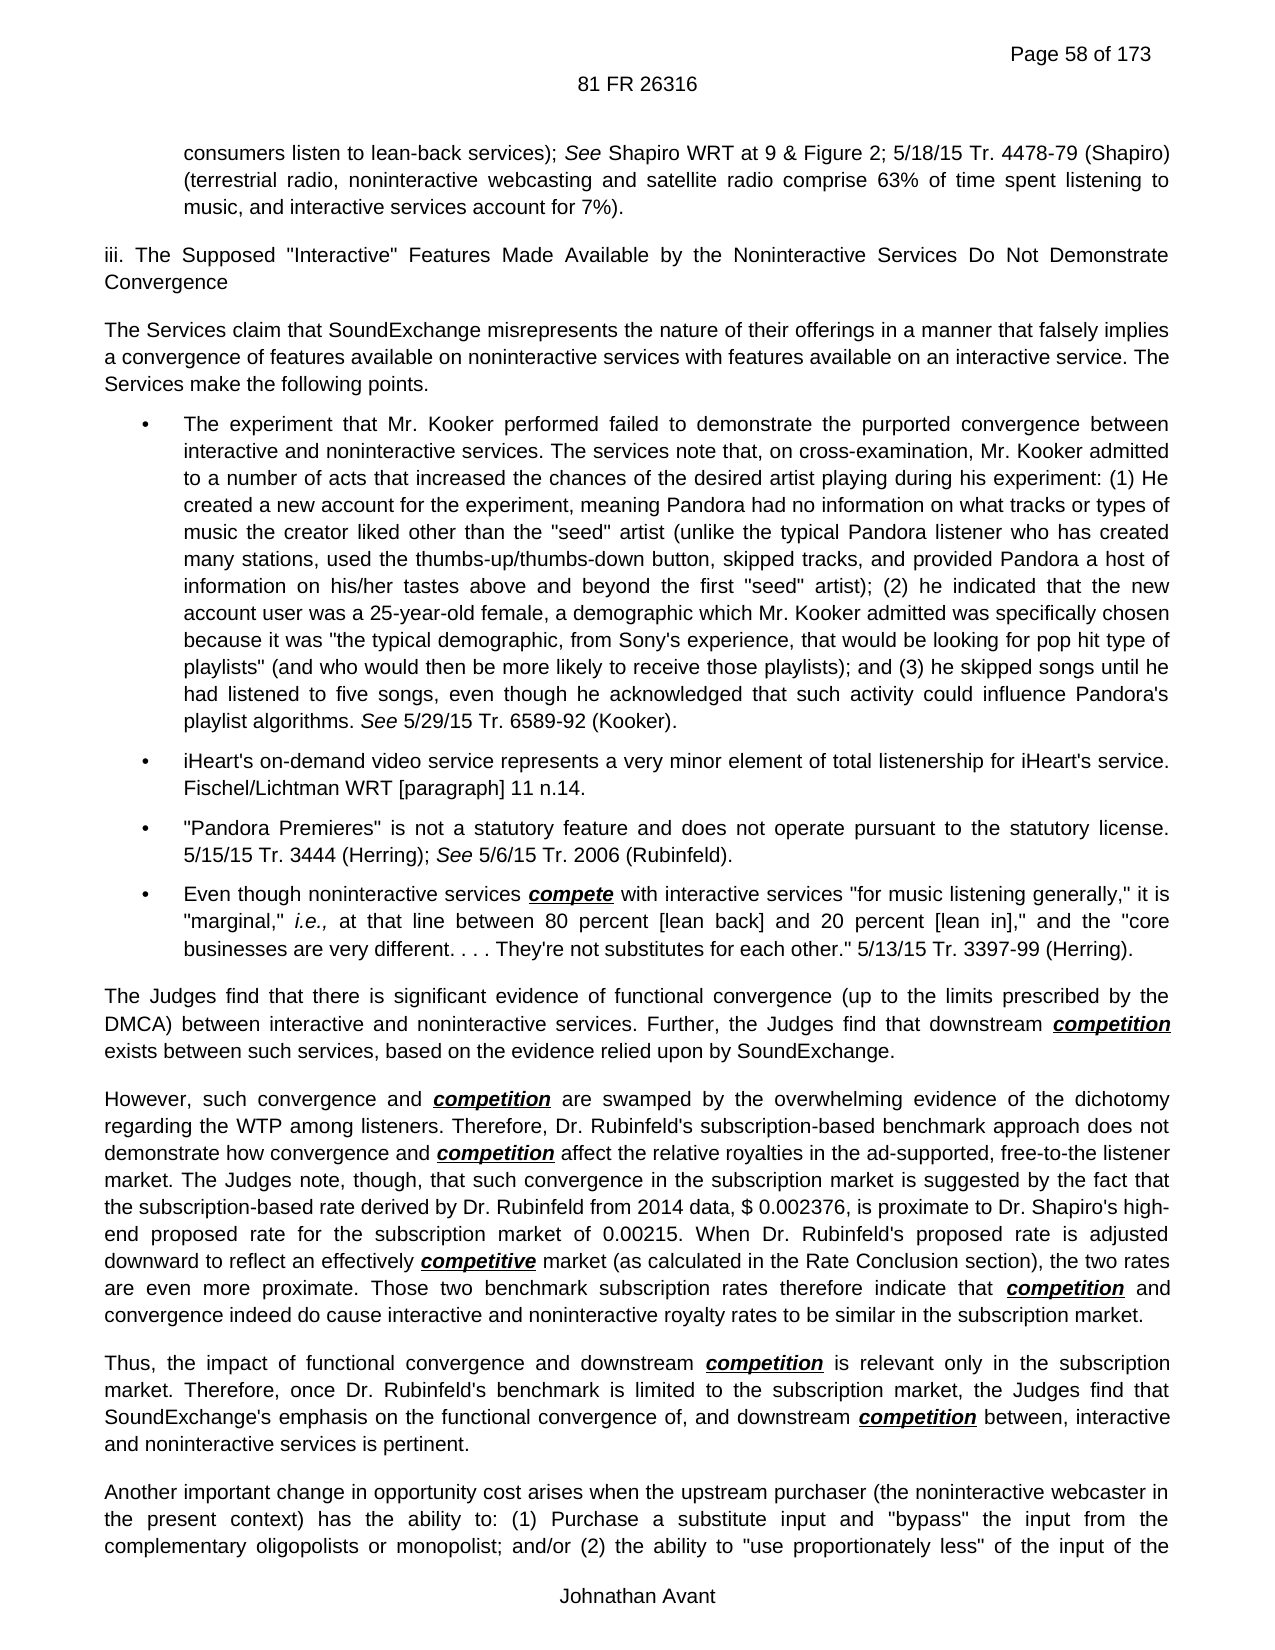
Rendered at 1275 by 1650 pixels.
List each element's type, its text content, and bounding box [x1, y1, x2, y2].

list Even though noninteractive services compete with interactive services "for music listening generally," it is "marginal," i.e., at that line between 80 percent [lean back] and 20 percent [lean in]," and the "core businesses are very different. . . . They're not substitutes for each other." 5/13/15 Tr. 3397-99 (Herring). [142, 879, 1171, 960]
list iHeart's on-demand video service represents a very minor element of total listenership for iHeart's service. Fischel/Lichtman WRT [paragraph] 11 n.14. [142, 746, 1171, 800]
text Thus, the impact of functional convergence and downstream competition is relevant only in the subscription market. Therefore, once Dr. Rubinfeld's benchmark is limited to the subscription market, the Judges find that SoundExchange's emphasis on the functional convergence of, and downstream competition between, interactive and noninteractive services is pertinent. [104, 1348, 1171, 1456]
text iii. The Supposed "Interactive" Features Made Available by the Noninteractive Services Do Not Demonstrate Convergence [104, 239, 1171, 294]
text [104, 1477, 1171, 1558]
text The Services claim that SoundExchange misrepresents the nature of their offerings in a manner that falsely implies a convergence of features available on noninteractive services with features available on an interactive service. The Services make the following points. [104, 314, 1171, 396]
list "Pandora Premieres" is not a statutory feature and does not operate pursuant to the statutory license. 5/15/15 Tr. 3444 (Herring); See 5/6/15 Tr. 2006 (Rubinfeld). [142, 812, 1171, 867]
text However, such convergence and competition are swamped by the overwhelming evidence of the dichotomy regarding the WTP among listeners. Therefore, Dr. Rubinfeld's subscription-based benchmark approach does not demonstrate how convergence and competition affect the relative royalties in the ad-supported, free-to-the listener market. The Judges note, though, that such convergence in the subscription market is suggested by the fact that the subscription-based rate derived by Dr. Rubinfeld from 2014 data, $ 0.002376, is proximate to Dr. Shapiro's high-end proposed rate for the subscription market of 0.00215. When Dr. Rubinfeld's proposed rate is adjusted downward to reflect an effectively competitive market (as calculated in the Rate Conclusion section), the two rates are even more proximate. Those two benchmark subscription rates therefore indicate that competition and convergence indeed do cause interactive and noninteractive royalty rates to be similar in the subscription market. [104, 1083, 1171, 1327]
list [142, 137, 1171, 219]
text The Judges find that there is significant evidence of functional convergence (up to the limits prescribed by the DMCA) between interactive and noninteractive services. Further, the Judges find that downstream competition exists between such services, based on the evidence relied upon by SoundExchange. [104, 981, 1171, 1062]
list The experiment that Mr. Kooker performed failed to demonstrate the purported convergence between interactive and noninteractive services. The services note that, on cross-examination, Mr. Kooker admitted to a number of acts that increased the chances of the desired artist playing during his experiment: (1) He created a new account for the experiment, meaning Pandora had no information on what tracks or types of music the creator liked other than the "seed" artist (unlike the typical Pandora listener who has created many stations, used the thumbs-up/thumbs-down button, skipped tracks, and provided Pandora a host of information on his/her tastes above and beyond the first "seed" artist); (2) he indicated that the new account user was a 25-year-old female, a demographic which Mr. Kooker admitted was specifically chosen because it was "the typical demographic, from Sony's experience, that would be looking for pop hit type of playlists" (and who would then be more likely to receive those playlists); and (3) he skipped songs until he had listened to five songs, even though he acknowledged that such activity could influence Pandora's playlist algorithms. See 5/29/15 Tr. 6589-92 (Kooker). [142, 408, 1171, 733]
